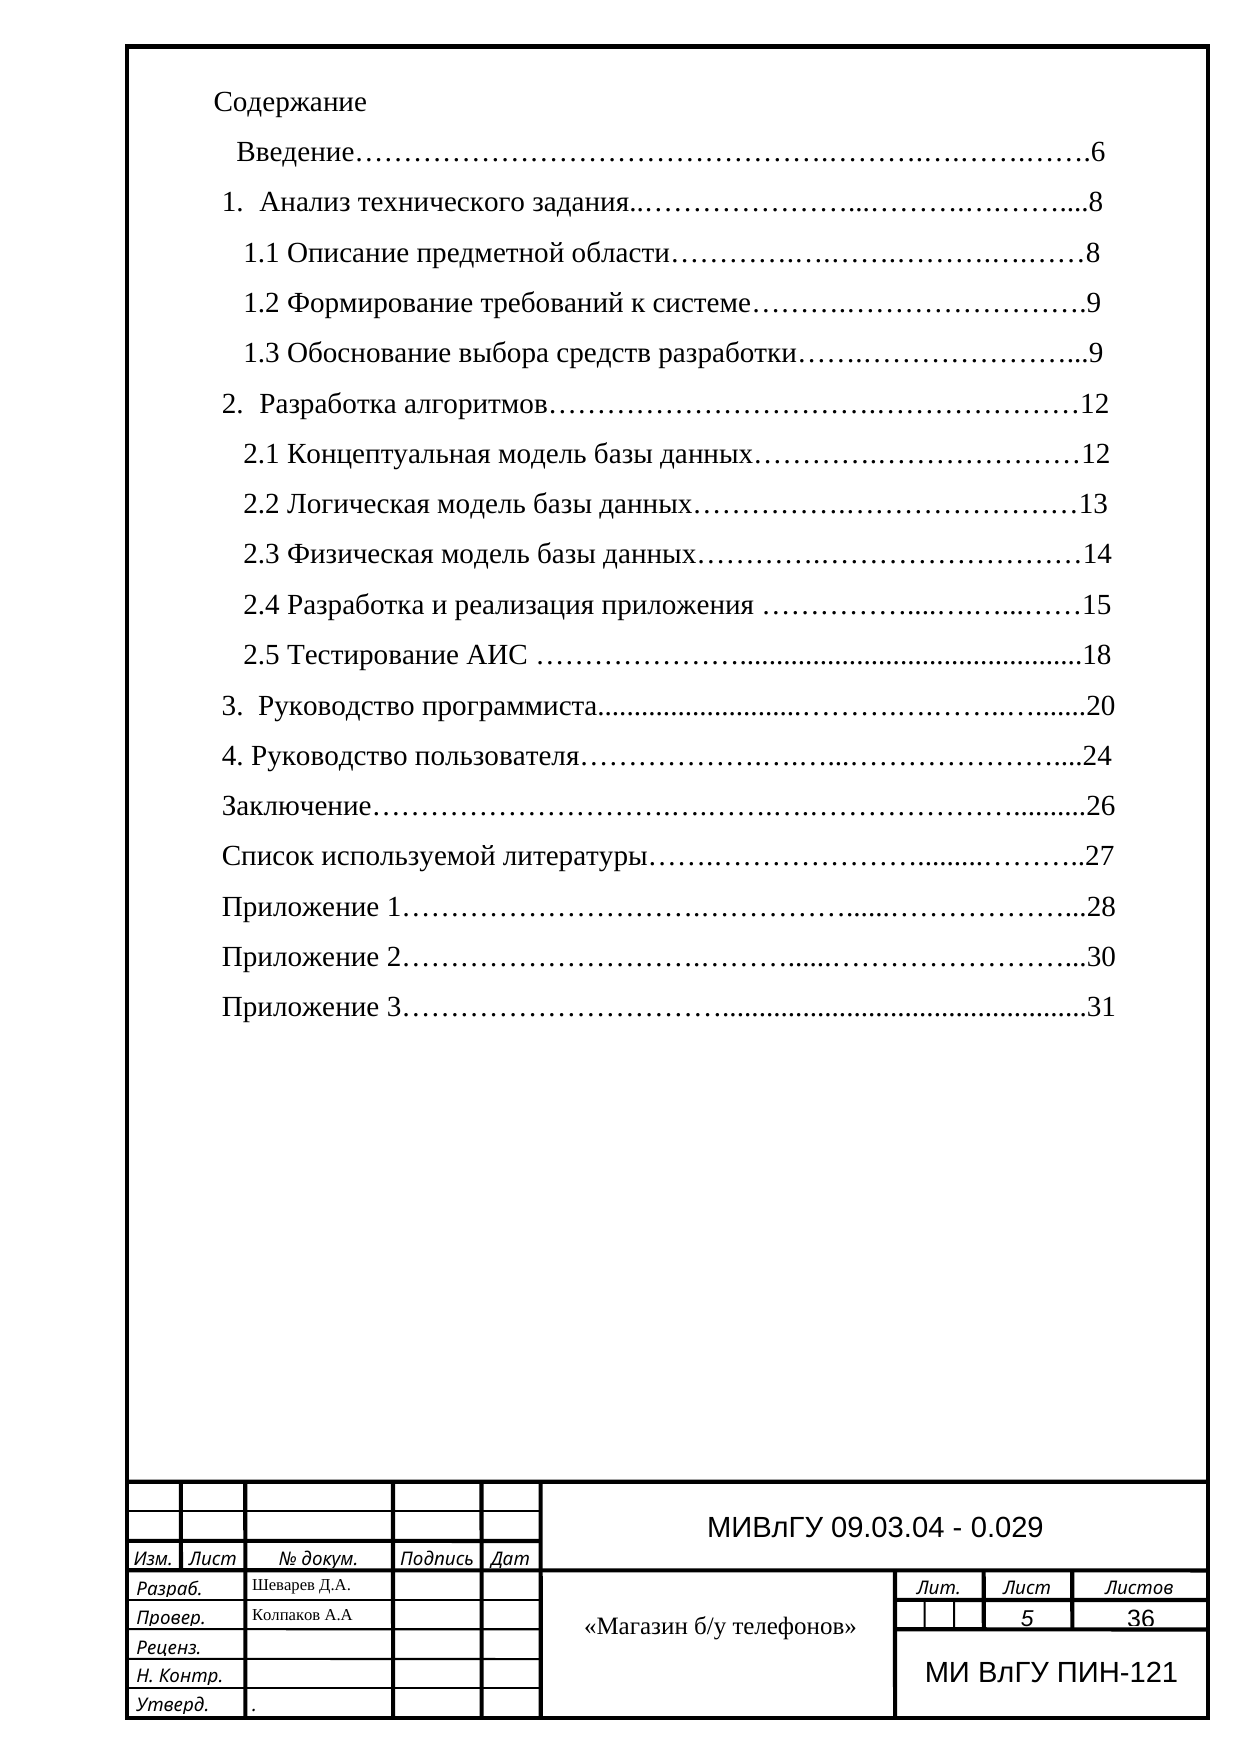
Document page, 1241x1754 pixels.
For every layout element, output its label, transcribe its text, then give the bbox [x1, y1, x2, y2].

text Заключение………………………….….…….….…………………..........26 [148, 788, 1152, 822]
list Формирование требований к системе……….…………………….9 [243, 285, 1152, 319]
list Логическая модель базы данных…………….……………………13 [243, 486, 1152, 520]
list Тестирование АИС …………………...............................................18 [243, 637, 1152, 671]
list Физическая модель базы данных………….………………………14 [243, 537, 1152, 570]
text Список используемой литературы…….………………….........………..27 [148, 838, 1152, 872]
list Описание предметной области………….….…….……….….……8 [243, 235, 1152, 268]
text Приложение 1………………………….……………......………………...28 [148, 889, 1152, 922]
text Приложение 2………………………….………......……………………...30 [148, 939, 1152, 973]
text 4. Руководство пользователя……………….….…...…………………....24 [148, 738, 1152, 771]
list Концептуальная модель базы данных………….…………………12 [243, 436, 1152, 469]
list Анализ технического задания..…………………...……….….……....8 [222, 184, 1152, 218]
text 3. Руководство программиста............................……….….……..….......20 [148, 688, 1152, 721]
text Введение………………………………………….……….….…….…….6 [148, 134, 1152, 168]
list Обоснование выбора средств разработки…….…………………...9 [243, 335, 1152, 369]
list Разработка алгоритмов…………………………….…………………12 [222, 386, 1152, 419]
text Содержание [148, 84, 1128, 117]
text Приложение 3……………………………..................................................31 [148, 989, 1152, 1023]
list Разработка и реализация приложения ……………....….…...……15 [243, 587, 1152, 621]
